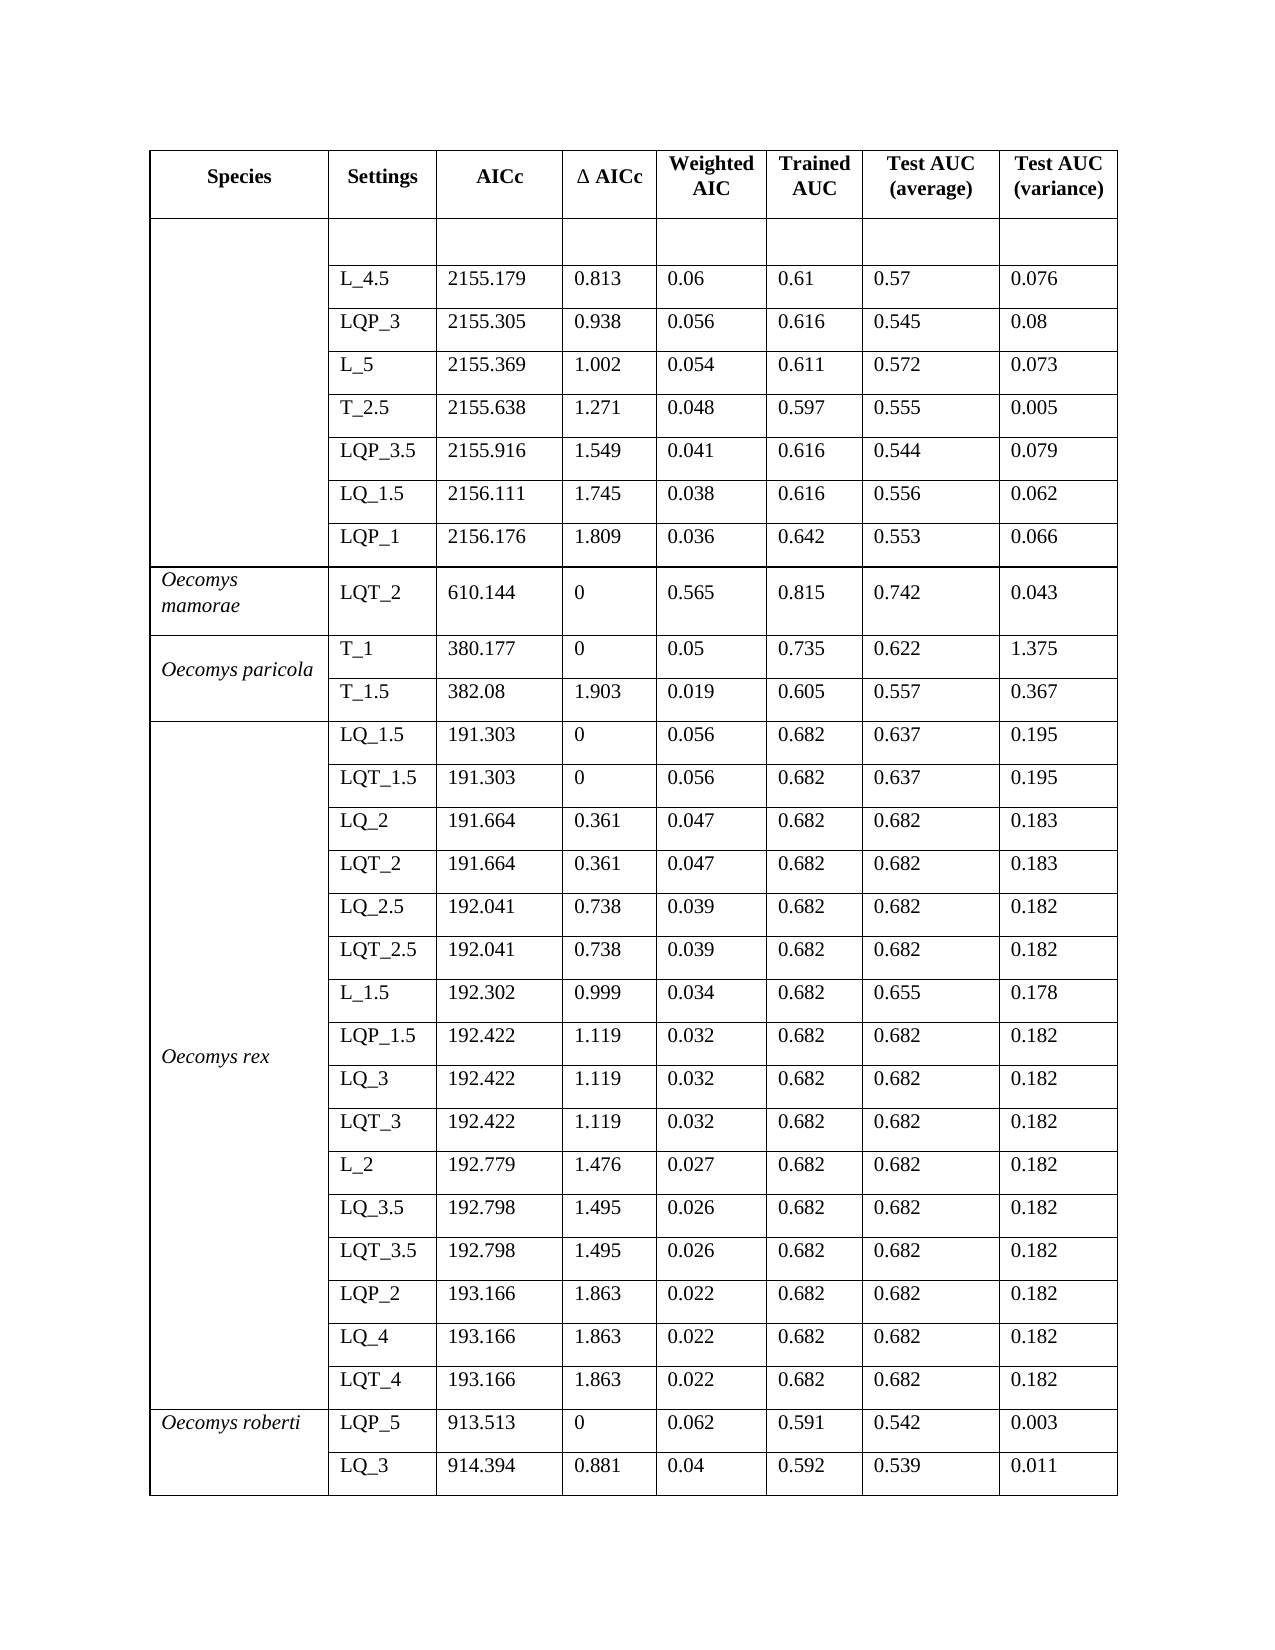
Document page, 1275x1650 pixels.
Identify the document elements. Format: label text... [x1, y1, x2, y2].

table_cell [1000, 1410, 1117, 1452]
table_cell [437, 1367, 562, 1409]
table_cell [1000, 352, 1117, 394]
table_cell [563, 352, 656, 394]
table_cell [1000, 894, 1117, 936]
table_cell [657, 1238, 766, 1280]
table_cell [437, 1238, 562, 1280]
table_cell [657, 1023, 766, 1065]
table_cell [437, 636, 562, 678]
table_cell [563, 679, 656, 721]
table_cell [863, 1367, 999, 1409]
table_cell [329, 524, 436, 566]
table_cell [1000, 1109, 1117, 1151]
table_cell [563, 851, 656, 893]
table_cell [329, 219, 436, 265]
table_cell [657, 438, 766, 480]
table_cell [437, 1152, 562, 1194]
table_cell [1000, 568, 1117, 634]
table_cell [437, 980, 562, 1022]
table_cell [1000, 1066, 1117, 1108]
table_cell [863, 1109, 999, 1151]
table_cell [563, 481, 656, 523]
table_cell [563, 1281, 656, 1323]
table_header Settings [329, 151, 436, 218]
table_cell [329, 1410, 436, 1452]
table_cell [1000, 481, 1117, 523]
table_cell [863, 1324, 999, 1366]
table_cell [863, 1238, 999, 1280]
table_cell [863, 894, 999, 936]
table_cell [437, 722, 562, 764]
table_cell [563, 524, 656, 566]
table_header Species [151, 151, 328, 218]
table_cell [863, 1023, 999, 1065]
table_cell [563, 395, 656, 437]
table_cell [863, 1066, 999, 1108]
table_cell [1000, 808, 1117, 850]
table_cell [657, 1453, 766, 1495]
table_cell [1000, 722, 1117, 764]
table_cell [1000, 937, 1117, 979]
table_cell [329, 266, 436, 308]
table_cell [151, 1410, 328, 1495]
table_header AICc [437, 151, 562, 218]
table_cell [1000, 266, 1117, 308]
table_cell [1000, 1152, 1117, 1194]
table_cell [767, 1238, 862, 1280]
table_header Trained AUC [767, 151, 862, 218]
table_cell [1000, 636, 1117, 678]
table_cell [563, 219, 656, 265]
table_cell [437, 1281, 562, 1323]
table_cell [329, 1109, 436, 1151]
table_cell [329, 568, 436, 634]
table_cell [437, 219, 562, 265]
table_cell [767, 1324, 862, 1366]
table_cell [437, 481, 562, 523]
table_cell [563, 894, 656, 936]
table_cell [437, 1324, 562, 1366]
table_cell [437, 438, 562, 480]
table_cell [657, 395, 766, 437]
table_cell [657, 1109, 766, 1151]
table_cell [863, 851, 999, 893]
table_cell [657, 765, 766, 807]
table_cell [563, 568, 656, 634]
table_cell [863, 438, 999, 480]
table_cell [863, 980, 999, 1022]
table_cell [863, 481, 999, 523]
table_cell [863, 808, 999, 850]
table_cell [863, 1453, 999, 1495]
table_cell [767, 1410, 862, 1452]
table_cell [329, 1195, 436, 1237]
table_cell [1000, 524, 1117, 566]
table_header Test AUC (variance) [1000, 151, 1117, 218]
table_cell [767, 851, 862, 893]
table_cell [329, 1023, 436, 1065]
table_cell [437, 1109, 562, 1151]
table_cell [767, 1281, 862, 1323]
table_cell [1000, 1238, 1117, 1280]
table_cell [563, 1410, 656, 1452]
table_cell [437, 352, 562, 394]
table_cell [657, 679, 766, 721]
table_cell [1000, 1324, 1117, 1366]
table_header Δ AICc [563, 151, 656, 218]
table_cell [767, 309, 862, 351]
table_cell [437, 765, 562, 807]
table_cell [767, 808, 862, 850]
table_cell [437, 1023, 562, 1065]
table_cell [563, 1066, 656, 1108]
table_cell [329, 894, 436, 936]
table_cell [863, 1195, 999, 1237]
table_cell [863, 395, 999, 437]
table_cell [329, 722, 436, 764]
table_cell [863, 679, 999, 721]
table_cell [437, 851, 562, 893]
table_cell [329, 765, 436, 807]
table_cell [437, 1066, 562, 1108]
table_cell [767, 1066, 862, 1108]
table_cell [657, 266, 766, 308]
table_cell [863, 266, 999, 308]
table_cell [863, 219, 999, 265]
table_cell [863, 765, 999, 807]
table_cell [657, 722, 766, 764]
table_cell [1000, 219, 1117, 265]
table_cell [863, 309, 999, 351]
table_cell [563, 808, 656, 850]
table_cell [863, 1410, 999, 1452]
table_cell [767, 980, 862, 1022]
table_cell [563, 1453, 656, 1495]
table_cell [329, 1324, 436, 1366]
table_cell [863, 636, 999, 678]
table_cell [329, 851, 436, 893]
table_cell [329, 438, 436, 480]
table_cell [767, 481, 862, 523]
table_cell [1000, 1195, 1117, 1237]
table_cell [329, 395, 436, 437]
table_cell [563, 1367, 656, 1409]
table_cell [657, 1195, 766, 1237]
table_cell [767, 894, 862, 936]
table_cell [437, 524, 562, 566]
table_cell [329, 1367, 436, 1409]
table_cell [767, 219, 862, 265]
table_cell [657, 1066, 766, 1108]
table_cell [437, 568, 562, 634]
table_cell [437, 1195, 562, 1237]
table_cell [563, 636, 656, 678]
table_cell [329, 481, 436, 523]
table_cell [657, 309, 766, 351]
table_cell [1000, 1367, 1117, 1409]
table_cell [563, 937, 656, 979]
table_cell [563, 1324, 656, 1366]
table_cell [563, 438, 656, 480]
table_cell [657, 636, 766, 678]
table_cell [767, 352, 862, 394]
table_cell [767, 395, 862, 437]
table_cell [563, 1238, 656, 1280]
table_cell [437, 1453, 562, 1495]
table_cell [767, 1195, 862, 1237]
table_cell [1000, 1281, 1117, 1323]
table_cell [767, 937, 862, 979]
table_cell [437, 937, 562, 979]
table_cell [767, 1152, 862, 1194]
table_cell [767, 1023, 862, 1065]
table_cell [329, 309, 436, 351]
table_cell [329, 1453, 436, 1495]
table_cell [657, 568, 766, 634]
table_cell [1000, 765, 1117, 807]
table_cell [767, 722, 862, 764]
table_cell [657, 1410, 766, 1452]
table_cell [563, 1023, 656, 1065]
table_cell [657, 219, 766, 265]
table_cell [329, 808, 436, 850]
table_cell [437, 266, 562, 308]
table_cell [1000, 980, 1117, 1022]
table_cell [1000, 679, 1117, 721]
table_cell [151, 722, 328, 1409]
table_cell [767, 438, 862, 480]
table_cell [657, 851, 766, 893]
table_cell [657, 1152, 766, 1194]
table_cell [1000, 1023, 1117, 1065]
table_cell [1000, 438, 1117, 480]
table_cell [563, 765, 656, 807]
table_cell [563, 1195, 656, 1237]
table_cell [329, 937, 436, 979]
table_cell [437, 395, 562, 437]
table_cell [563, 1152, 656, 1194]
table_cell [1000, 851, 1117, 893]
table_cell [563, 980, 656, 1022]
table_header Test AUC (average) [863, 151, 999, 218]
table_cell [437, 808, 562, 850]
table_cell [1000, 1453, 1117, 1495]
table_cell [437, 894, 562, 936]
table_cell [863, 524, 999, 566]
table_header Weighted AIC [657, 151, 766, 218]
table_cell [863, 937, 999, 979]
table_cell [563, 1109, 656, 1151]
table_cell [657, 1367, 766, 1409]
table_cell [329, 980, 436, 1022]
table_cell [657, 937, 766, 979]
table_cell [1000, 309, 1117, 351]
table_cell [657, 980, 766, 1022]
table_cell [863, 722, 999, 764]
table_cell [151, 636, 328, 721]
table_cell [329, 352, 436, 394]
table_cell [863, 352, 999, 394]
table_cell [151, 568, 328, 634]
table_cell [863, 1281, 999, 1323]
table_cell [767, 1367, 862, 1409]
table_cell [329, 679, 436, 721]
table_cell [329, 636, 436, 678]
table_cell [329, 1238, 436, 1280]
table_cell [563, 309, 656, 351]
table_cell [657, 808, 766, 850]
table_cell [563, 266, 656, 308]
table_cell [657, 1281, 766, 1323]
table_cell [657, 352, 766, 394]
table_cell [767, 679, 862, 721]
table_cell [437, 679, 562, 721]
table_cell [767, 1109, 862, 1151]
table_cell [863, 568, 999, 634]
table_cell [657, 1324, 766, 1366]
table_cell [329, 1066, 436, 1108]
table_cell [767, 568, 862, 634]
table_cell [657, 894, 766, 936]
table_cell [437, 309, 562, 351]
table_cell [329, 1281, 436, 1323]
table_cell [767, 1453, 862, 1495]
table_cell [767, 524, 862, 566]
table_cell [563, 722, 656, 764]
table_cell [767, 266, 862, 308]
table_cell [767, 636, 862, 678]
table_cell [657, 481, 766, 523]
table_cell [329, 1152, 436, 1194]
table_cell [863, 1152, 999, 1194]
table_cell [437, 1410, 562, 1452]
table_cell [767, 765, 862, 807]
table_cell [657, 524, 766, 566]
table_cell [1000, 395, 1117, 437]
